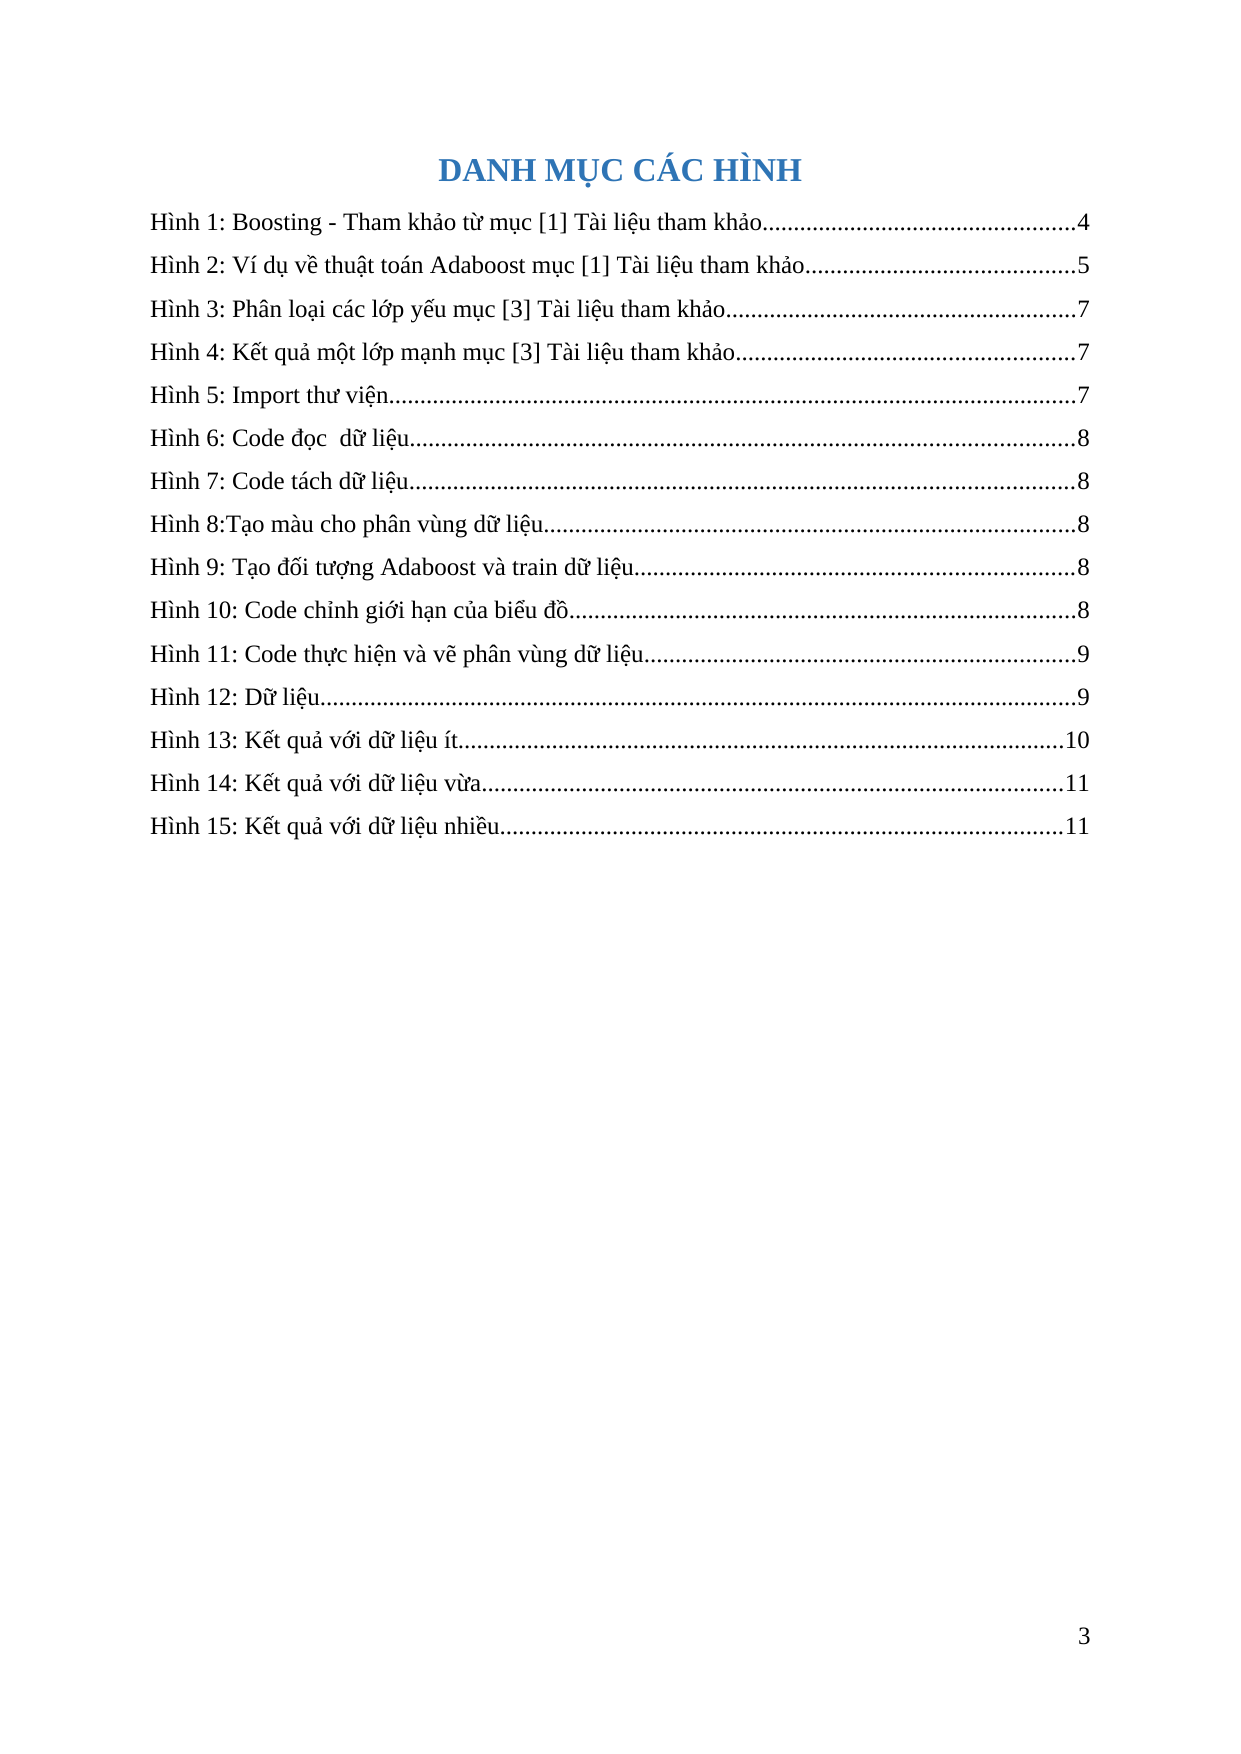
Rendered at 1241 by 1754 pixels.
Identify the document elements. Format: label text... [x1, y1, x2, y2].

text Hình 12: Dữ liệu 9 [150, 682, 1090, 711]
text Hình 8:Tạo màu cho phân vùng dữ liệu 8 [150, 509, 1090, 538]
subtitle DANH MỤC CÁC HÌNH [150, 150, 1090, 188]
text Hình 11: Code thực hiện và vẽ phân vùng dữ liệu 9 [150, 639, 1090, 667]
text Hình 6: Code đọc dữ liệu 8 [150, 423, 1090, 452]
text Hình 1: Boosting - Tham khảo từ mục [1] Tài liệu tham khảo. 4 [150, 207, 1090, 236]
text Hình 3: Phân loại các lớp yếu mục [3] Tài liệu tham khảo 7 [150, 294, 1090, 322]
text Hình 5: Import thư viện 7 [150, 380, 1090, 409]
text Hình 7: Code tách dữ liệu 8 [150, 466, 1090, 495]
text Hình 4: Kết quả một lớp mạnh mục [3] Tài liệu tham khảo 7 [150, 337, 1090, 366]
text Hình 15: Kết quả với dữ liệu nhiều 11 [150, 811, 1090, 840]
text Hình 10: Code chỉnh giới hạn của biểu đồ 8 [150, 596, 1090, 624]
text Hình 2: Ví dụ về thuật toán Adaboost mục [1] Tài liệu tham khảo 5 [150, 251, 1090, 279]
text Hình 9: Tạo đối tượng Adaboost và train dữ liệu 8 [150, 552, 1090, 581]
text Hình 14: Kết quả với dữ liệu vừa 11 [150, 768, 1090, 797]
text Hình 13: Kết quả với dữ liệu ít 10 [150, 725, 1090, 754]
